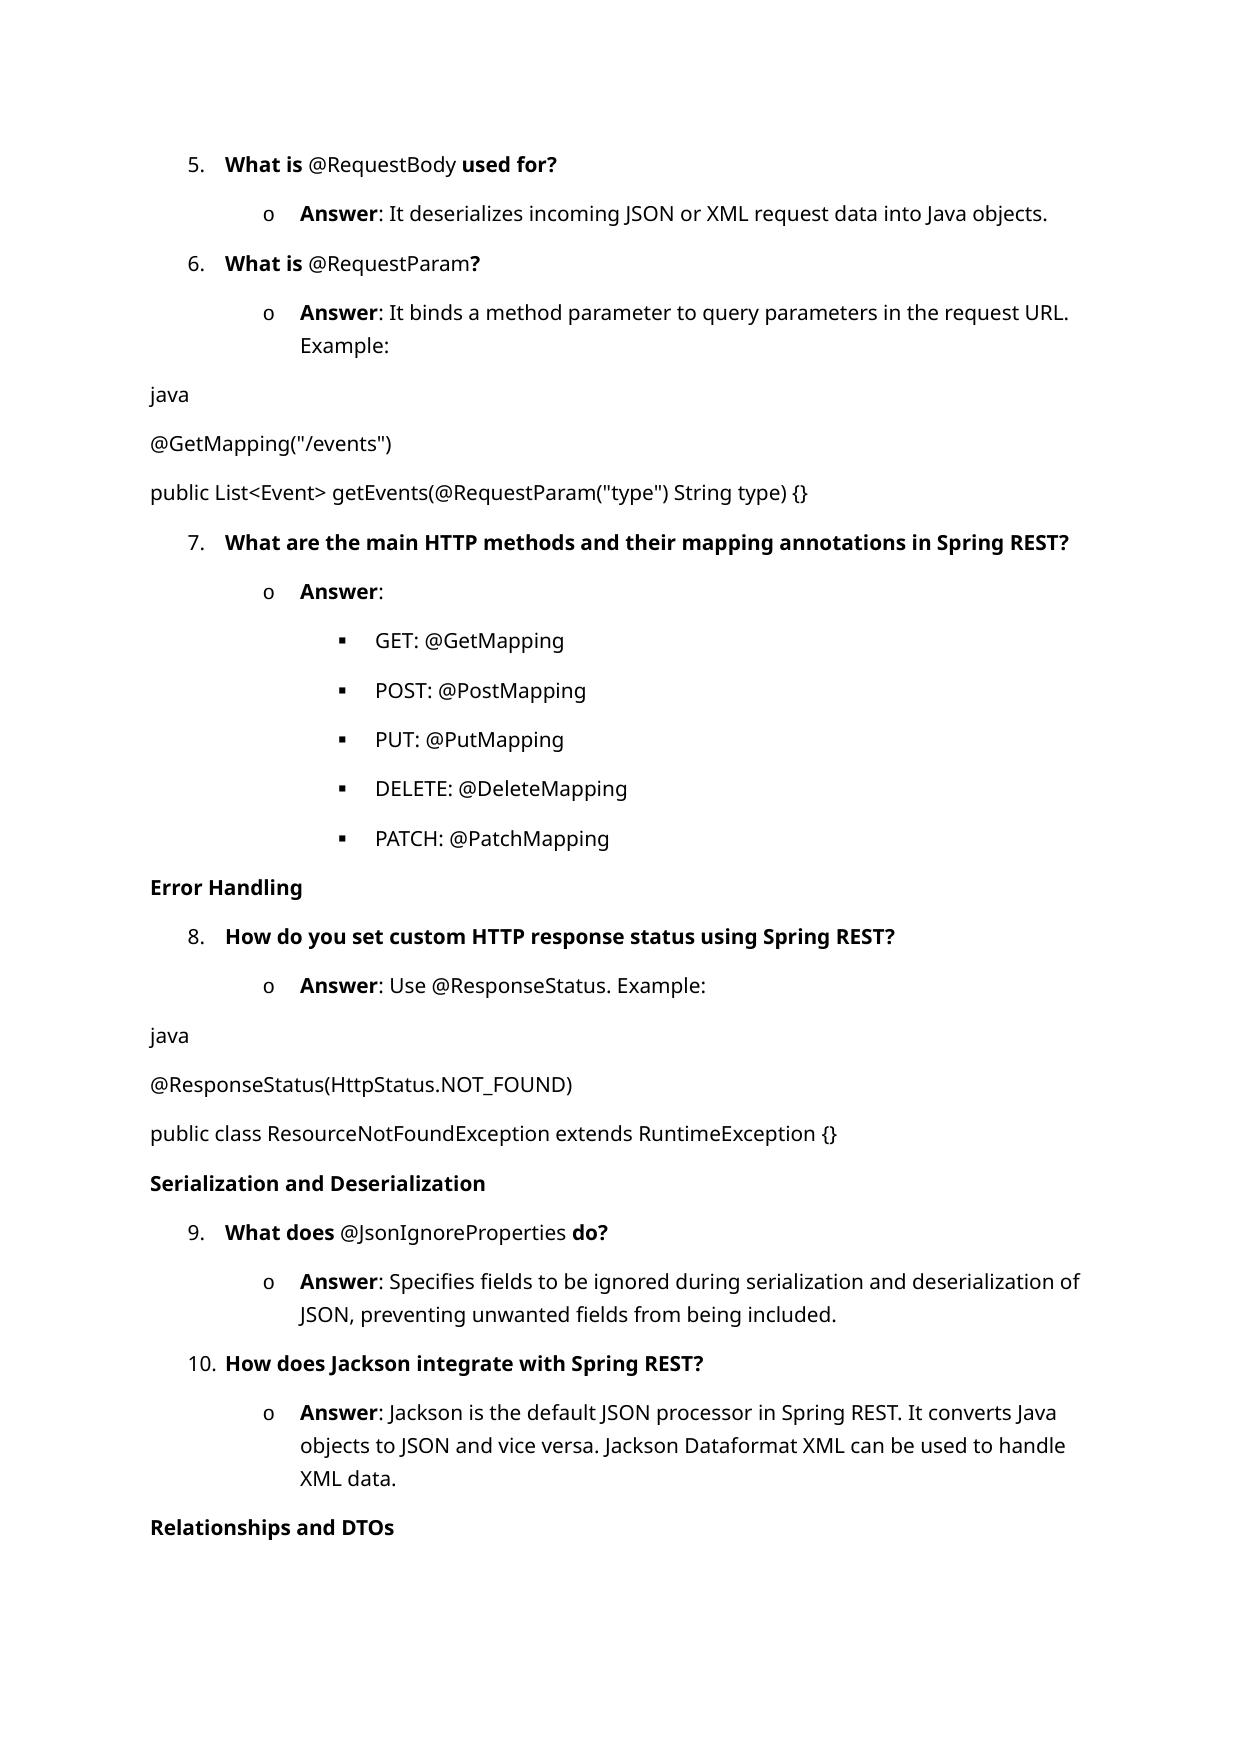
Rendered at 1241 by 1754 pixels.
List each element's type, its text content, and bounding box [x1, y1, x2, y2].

list PATCH: @PatchMapping [337, 824, 1090, 852]
list Answer: It binds a method parameter to query parameters in the request URL. Example: [262, 298, 1090, 359]
text @ResponseStatus(HttpStatus.NOT_FOUND) [150, 1070, 1090, 1099]
text @GetMapping("/events") [150, 429, 1090, 458]
list DELETE: @DeleteMapping [337, 774, 1090, 803]
list GET: @GetMapping [337, 627, 1090, 655]
list What is @RequestParam? [187, 249, 1090, 277]
list What are the main HTTP methods and their mapping annotations in Spring REST? [187, 528, 1090, 556]
list What does @JsonIgnoreProperties do? [187, 1218, 1090, 1246]
list POST: @PostMapping [337, 676, 1090, 704]
text Serialization and Deserialization [150, 1169, 1090, 1197]
text java [150, 1021, 1090, 1049]
text public List<Event> getEvents(@RequestParam("type") String type) {} [150, 478, 1090, 507]
list Answer: It deserializes incoming JSON or XML request data into Java objects. [262, 199, 1090, 228]
list How do you set custom HTTP response status using Spring REST? [187, 922, 1090, 951]
text public class ResourceNotFoundException extends RuntimeException {} [150, 1119, 1090, 1148]
list PUT: @PutMapping [337, 725, 1090, 753]
list Answer: Specifies fields to be ignored during serialization and deserialization of JSON, preventing unwanted fields from being included. [262, 1267, 1090, 1328]
list How does Jackson integrate with Spring REST? [187, 1349, 1090, 1378]
list Answer: Jackson is the default JSON processor in Spring REST. It converts Java objects to JSON and vice versa. Jackson Dataformat XML can be used to handle XML data. [262, 1398, 1090, 1492]
list Answer: Use @ResponseStatus. Example: [262, 971, 1090, 1000]
text Error Handling [150, 873, 1090, 901]
text Relationships and DTOs [150, 1513, 1090, 1542]
text java [150, 380, 1090, 408]
list Answer: [262, 577, 1090, 606]
list What is @RequestBody used for? [187, 150, 1090, 178]
